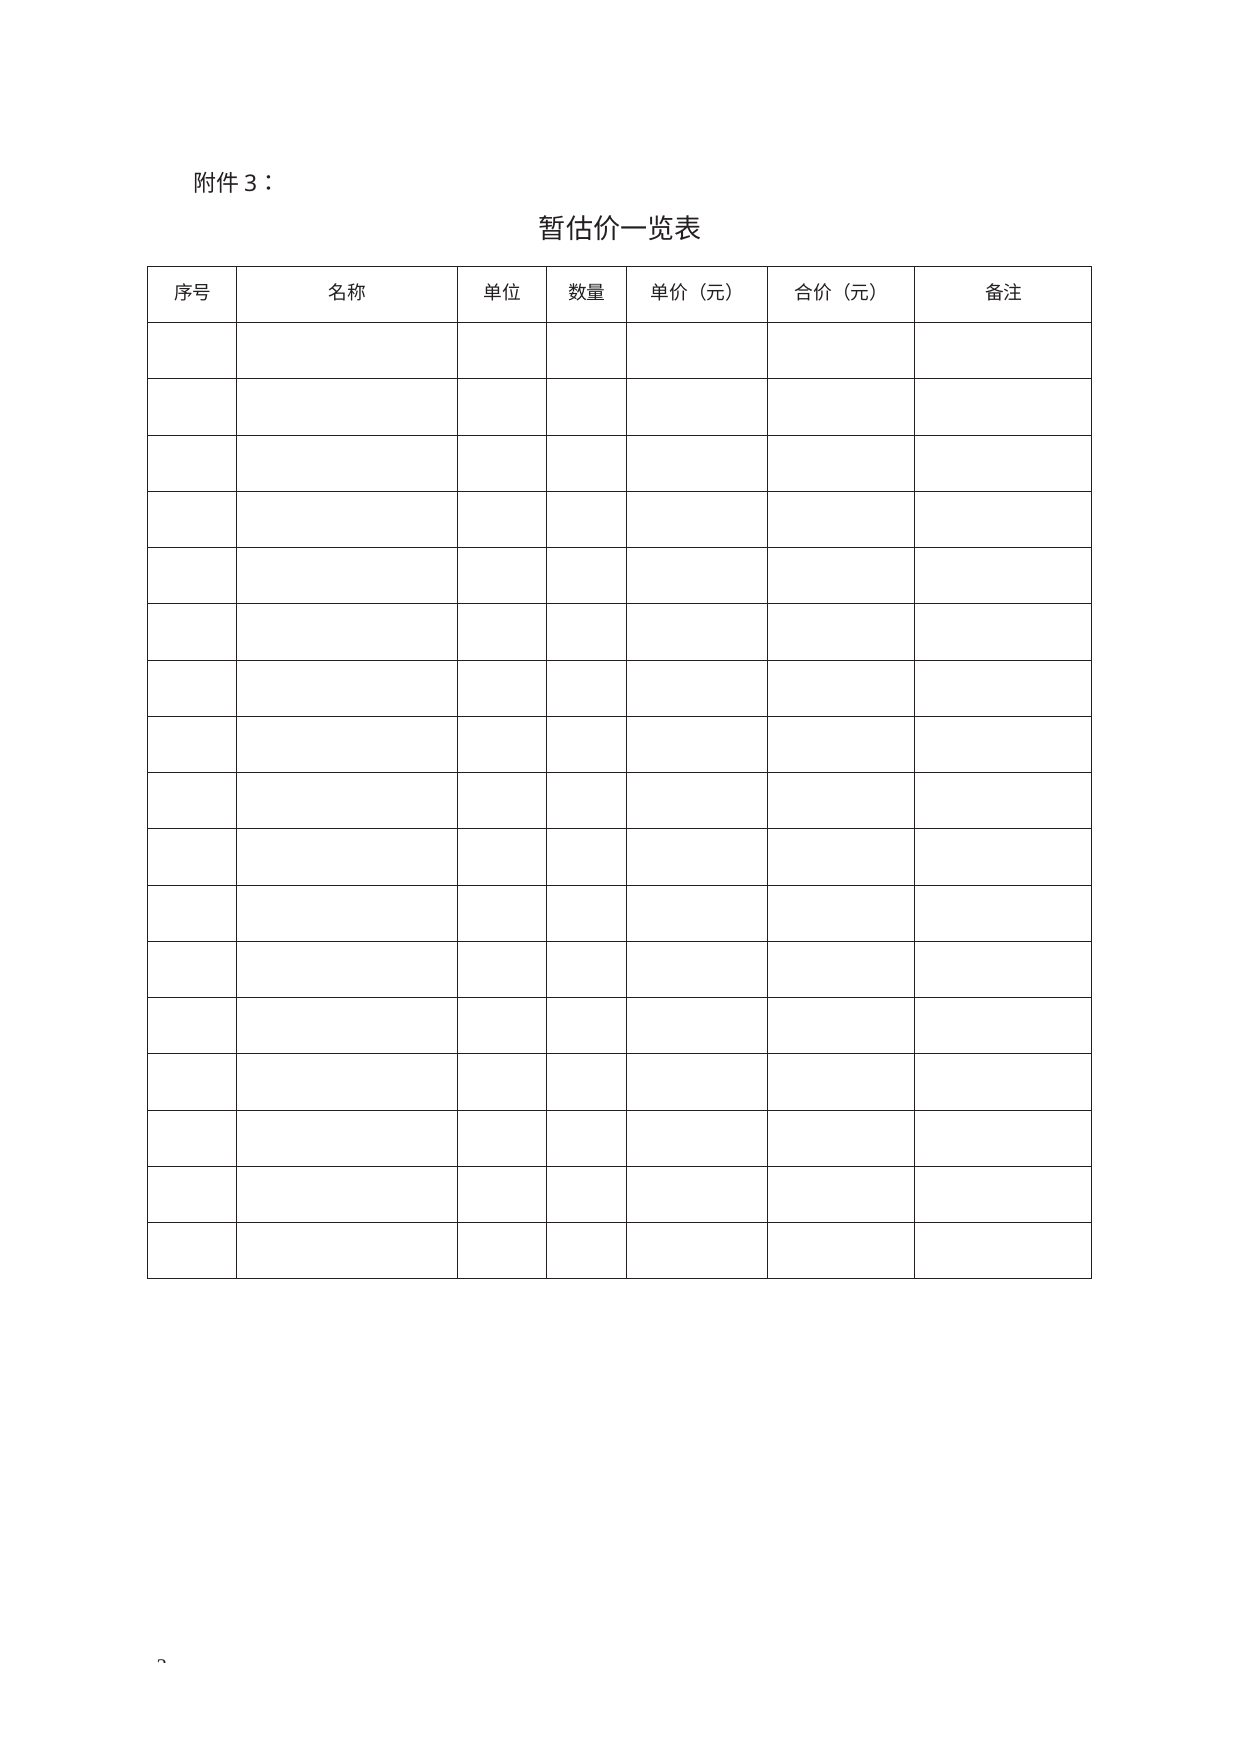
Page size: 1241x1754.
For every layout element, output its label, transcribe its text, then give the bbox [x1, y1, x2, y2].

table_cell [237, 829, 457, 884]
table_cell [627, 436, 767, 491]
table_header 单位 [458, 267, 546, 322]
table_cell [627, 942, 767, 997]
table_cell [627, 886, 767, 941]
table_cell [547, 323, 626, 378]
table_header 单价（元） [627, 267, 767, 322]
text 附件3： [193, 166, 292, 198]
table_cell [458, 1111, 546, 1166]
table_cell [915, 886, 1091, 941]
table_cell [627, 1054, 767, 1109]
table_cell [627, 773, 767, 828]
table_cell [915, 773, 1091, 828]
table_cell [768, 717, 914, 772]
table_cell [547, 886, 626, 941]
table_cell [768, 998, 914, 1053]
table_cell [237, 942, 457, 997]
table_cell [547, 829, 626, 884]
table_cell [547, 1054, 626, 1109]
table_cell [148, 1167, 236, 1222]
table_cell [237, 492, 457, 547]
table_cell [148, 436, 236, 491]
table_cell [547, 379, 626, 434]
table_cell [148, 942, 236, 997]
table_cell [237, 717, 457, 772]
table_cell [547, 717, 626, 772]
table_cell [915, 1111, 1091, 1166]
table_cell [148, 548, 236, 603]
table_cell [148, 717, 236, 772]
table_cell [148, 1111, 236, 1166]
table_cell [237, 886, 457, 941]
table_cell [627, 1223, 767, 1278]
table_cell [627, 492, 767, 547]
table_cell [547, 998, 626, 1053]
table_cell [768, 323, 914, 378]
table_cell [148, 829, 236, 884]
table_cell [768, 773, 914, 828]
table_cell [627, 1167, 767, 1222]
table_cell [547, 492, 626, 547]
table_cell [915, 1167, 1091, 1222]
table_cell [148, 492, 236, 547]
table_header 名称 [237, 267, 457, 322]
table_cell [768, 829, 914, 884]
table_header 数量 [547, 267, 626, 322]
table_cell [627, 323, 767, 378]
table_cell [915, 1054, 1091, 1109]
table_cell [148, 604, 236, 659]
table_header 序号 [148, 267, 236, 322]
table_cell [237, 1054, 457, 1109]
table_cell [547, 548, 626, 603]
table_cell [915, 661, 1091, 716]
table_cell [148, 661, 236, 716]
table_cell [458, 548, 546, 603]
table_cell [627, 1111, 767, 1166]
table_cell [627, 717, 767, 772]
table_cell [148, 886, 236, 941]
table_cell [148, 998, 236, 1053]
table_cell [458, 1054, 546, 1109]
table_cell [458, 998, 546, 1053]
table_cell [237, 548, 457, 603]
table_cell [627, 604, 767, 659]
table_cell [237, 1223, 457, 1278]
table_cell [458, 717, 546, 772]
table_cell [768, 548, 914, 603]
table_cell [237, 436, 457, 491]
table_cell [237, 661, 457, 716]
table_cell [148, 1223, 236, 1278]
table_cell [627, 548, 767, 603]
table_cell [768, 1054, 914, 1109]
table_cell [915, 1223, 1091, 1278]
table_cell [768, 886, 914, 941]
table_cell [768, 1167, 914, 1222]
table_cell [768, 661, 914, 716]
table_cell [547, 604, 626, 659]
table_cell [237, 998, 457, 1053]
table_cell [915, 604, 1091, 659]
table_cell [915, 492, 1091, 547]
table_cell [148, 773, 236, 828]
table_cell [915, 379, 1091, 434]
table_cell [915, 436, 1091, 491]
table_cell [547, 1223, 626, 1278]
table_cell [627, 379, 767, 434]
table_cell [237, 773, 457, 828]
table_cell [237, 1111, 457, 1166]
table_cell [458, 829, 546, 884]
table_cell [237, 379, 457, 434]
table_cell [768, 379, 914, 434]
table_cell [768, 604, 914, 659]
table_cell [458, 323, 546, 378]
table_cell [458, 942, 546, 997]
table_cell [237, 323, 457, 378]
table_cell [458, 661, 546, 716]
table_cell [237, 1167, 457, 1222]
table_header 合价（元） [768, 267, 914, 322]
table_cell [148, 379, 236, 434]
table_cell [237, 604, 457, 659]
table_cell [627, 998, 767, 1053]
table_cell [627, 661, 767, 716]
table_cell [768, 1223, 914, 1278]
table_cell [627, 829, 767, 884]
table_cell [915, 548, 1091, 603]
table_cell [547, 773, 626, 828]
table_cell [768, 1111, 914, 1166]
table_cell [915, 942, 1091, 997]
table_cell [547, 1167, 626, 1222]
table_cell [547, 661, 626, 716]
table_cell [547, 942, 626, 997]
table_cell [458, 492, 546, 547]
table_cell [458, 436, 546, 491]
table_cell [458, 604, 546, 659]
table_cell [458, 773, 546, 828]
table_header 备注 [915, 267, 1091, 322]
table_cell [915, 323, 1091, 378]
table_cell [148, 323, 236, 378]
table_cell [915, 998, 1091, 1053]
table_cell [458, 1167, 546, 1222]
table_cell [915, 717, 1091, 772]
table_cell [768, 436, 914, 491]
table_cell [915, 829, 1091, 884]
table_cell [458, 379, 546, 434]
table_cell [148, 1054, 236, 1109]
table_cell [458, 1223, 546, 1278]
table_cell [547, 1111, 626, 1166]
table_cell [768, 942, 914, 997]
subtitle 暂估价一览表 [539, 209, 1105, 246]
table_cell [458, 886, 546, 941]
table_cell [547, 436, 626, 491]
table_cell [768, 492, 914, 547]
